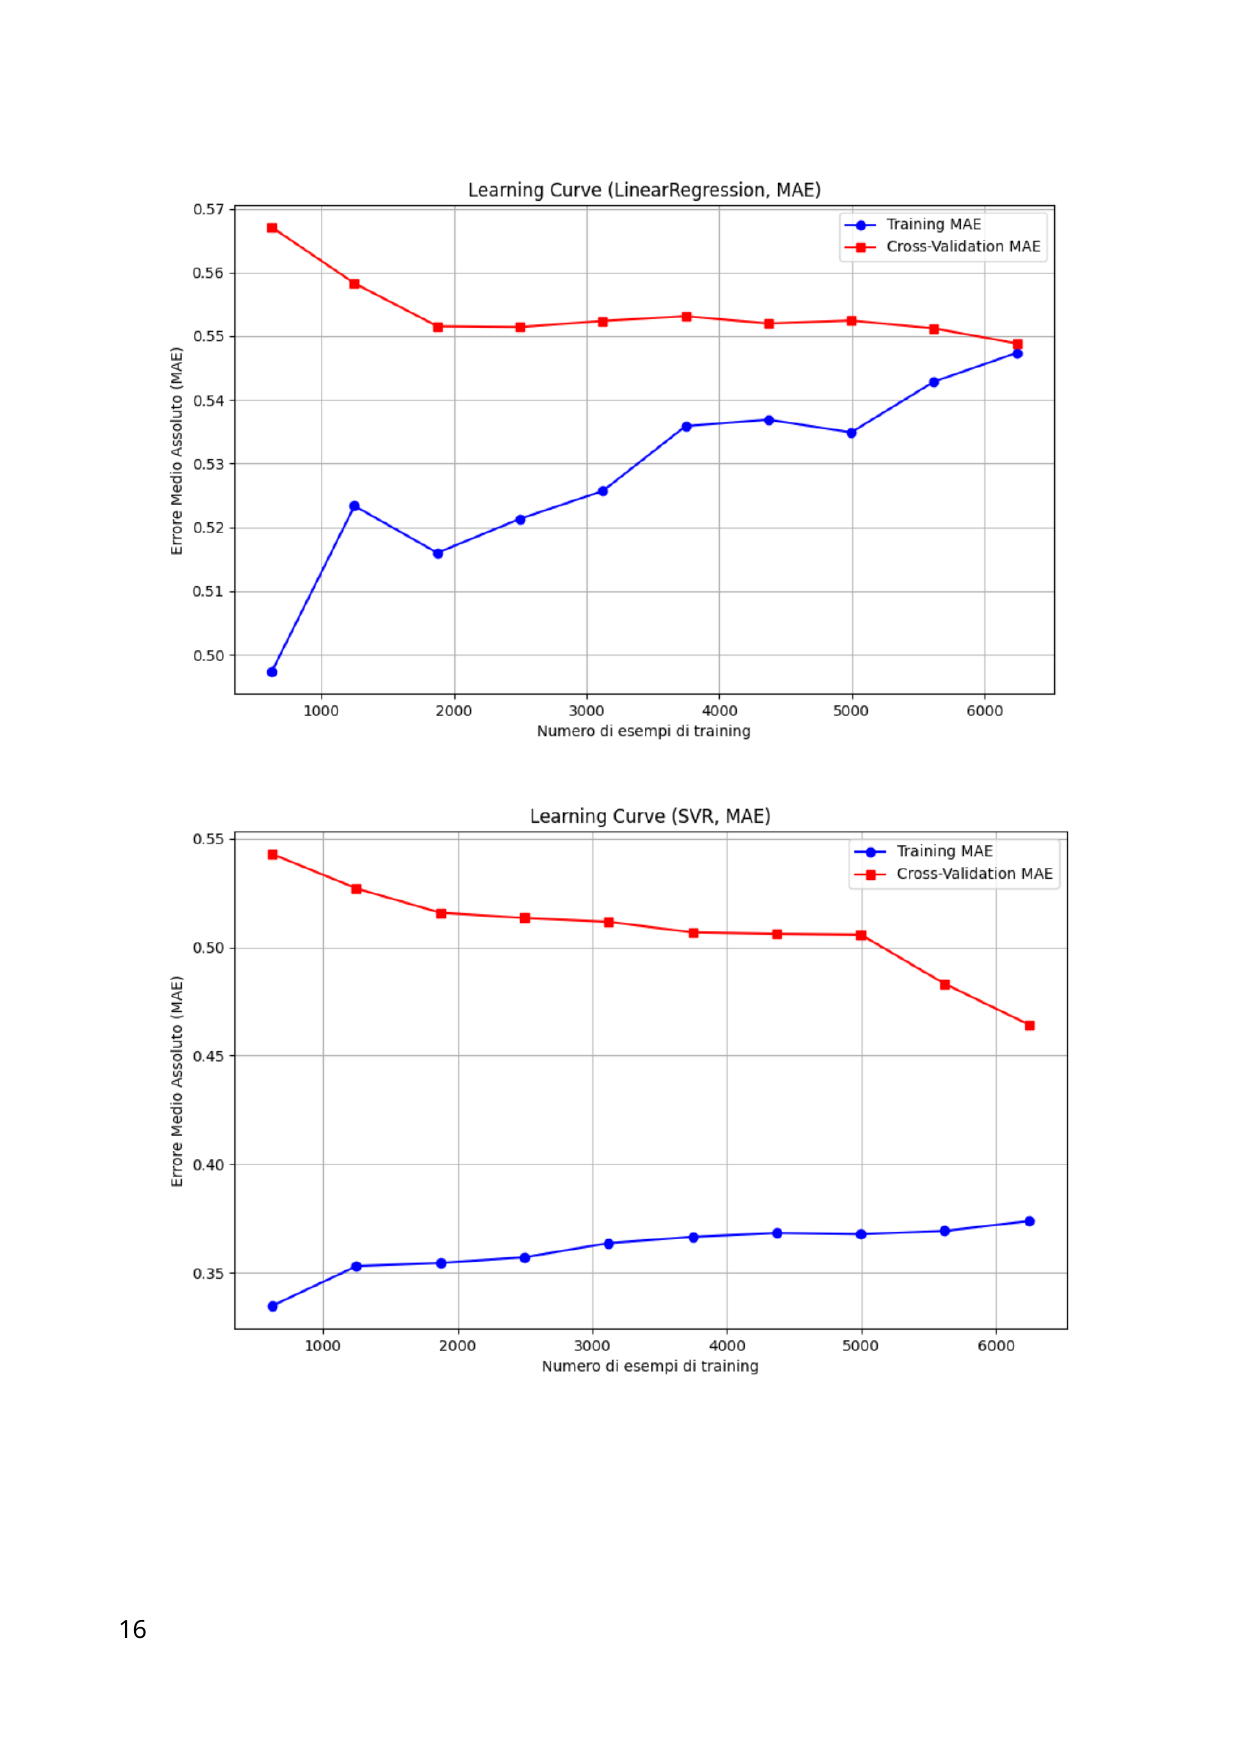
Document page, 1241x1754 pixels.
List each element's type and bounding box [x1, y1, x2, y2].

picture [118, 147, 1123, 748]
picture [118, 776, 1123, 1380]
